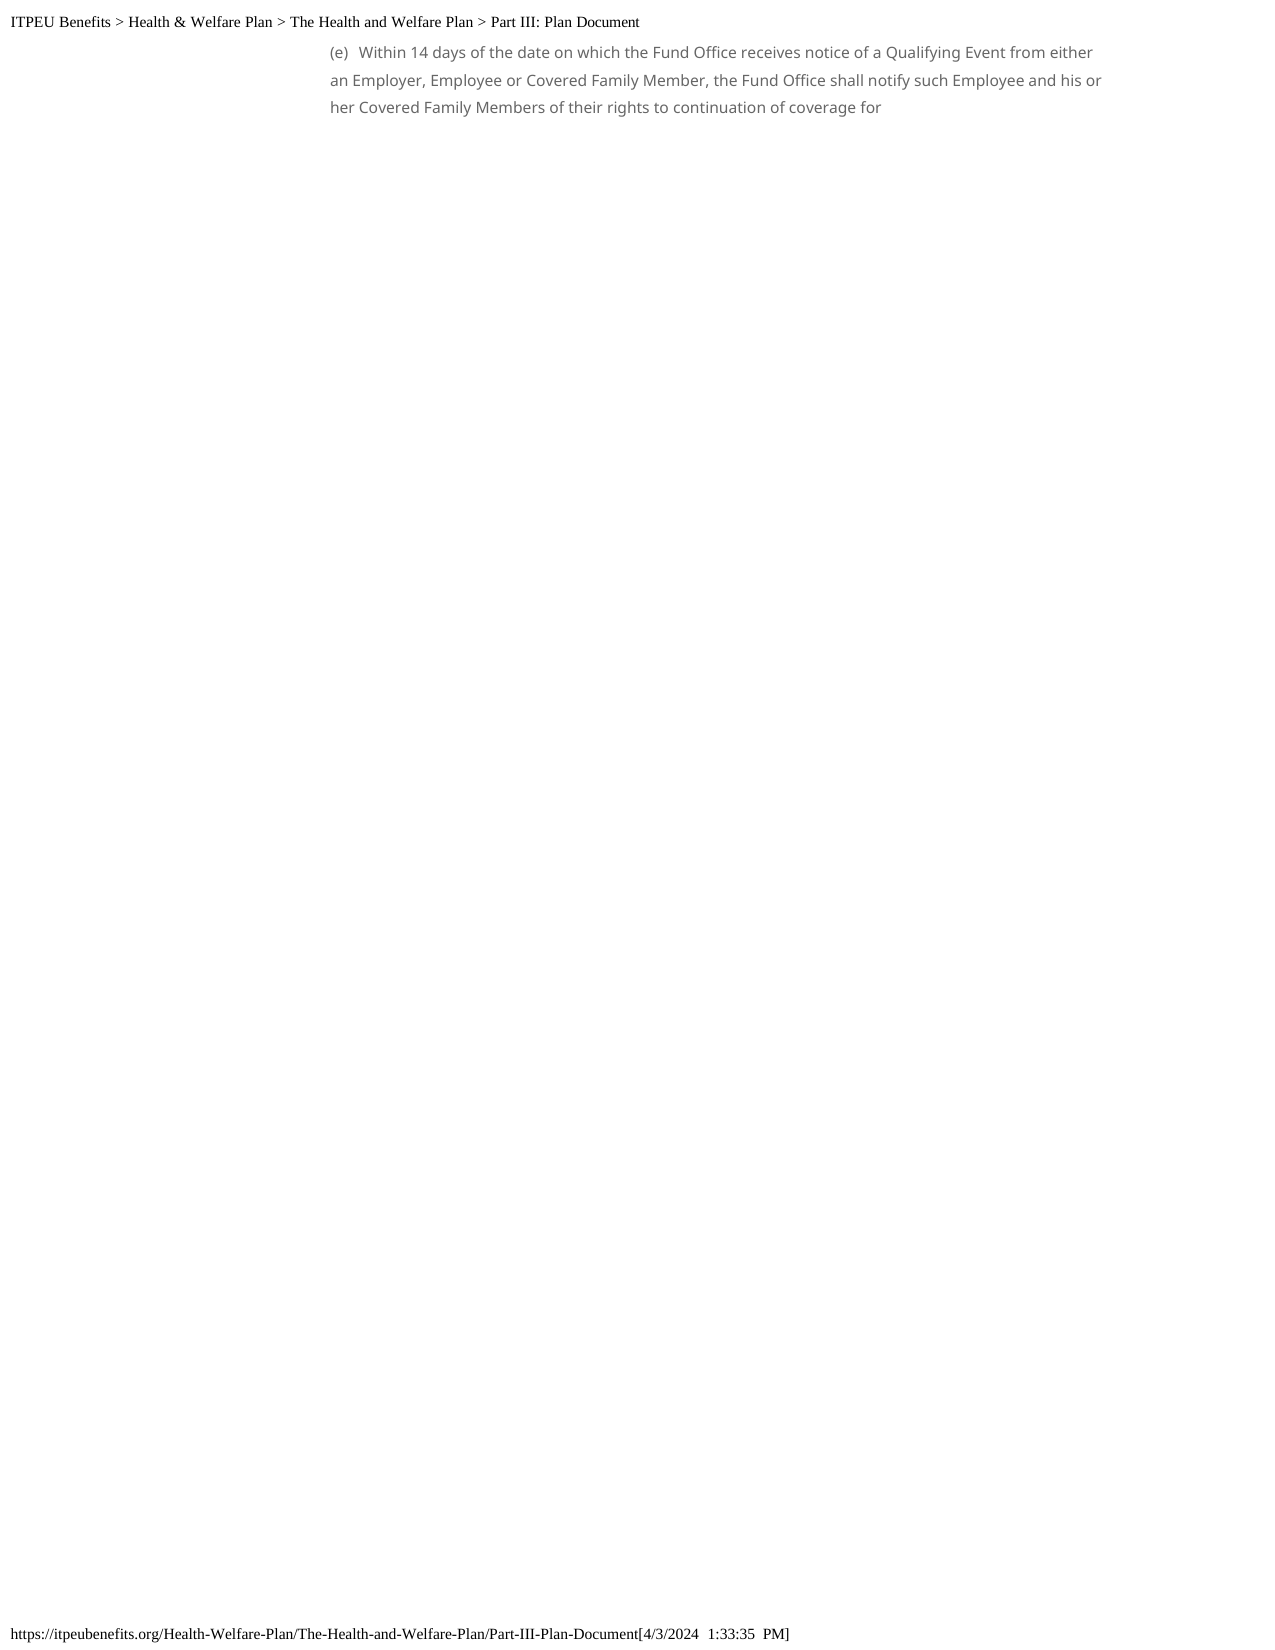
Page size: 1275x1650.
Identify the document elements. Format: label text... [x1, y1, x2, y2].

list Within 14 days of the date on which the Fund Office receives notice of a Qualifying Event from either an Employer, Employee or Covered Family Member, the Fund Office shall notify such Employee and his or her Covered Family Members of their rights to continuation of coverage for [330, 42, 1114, 118]
